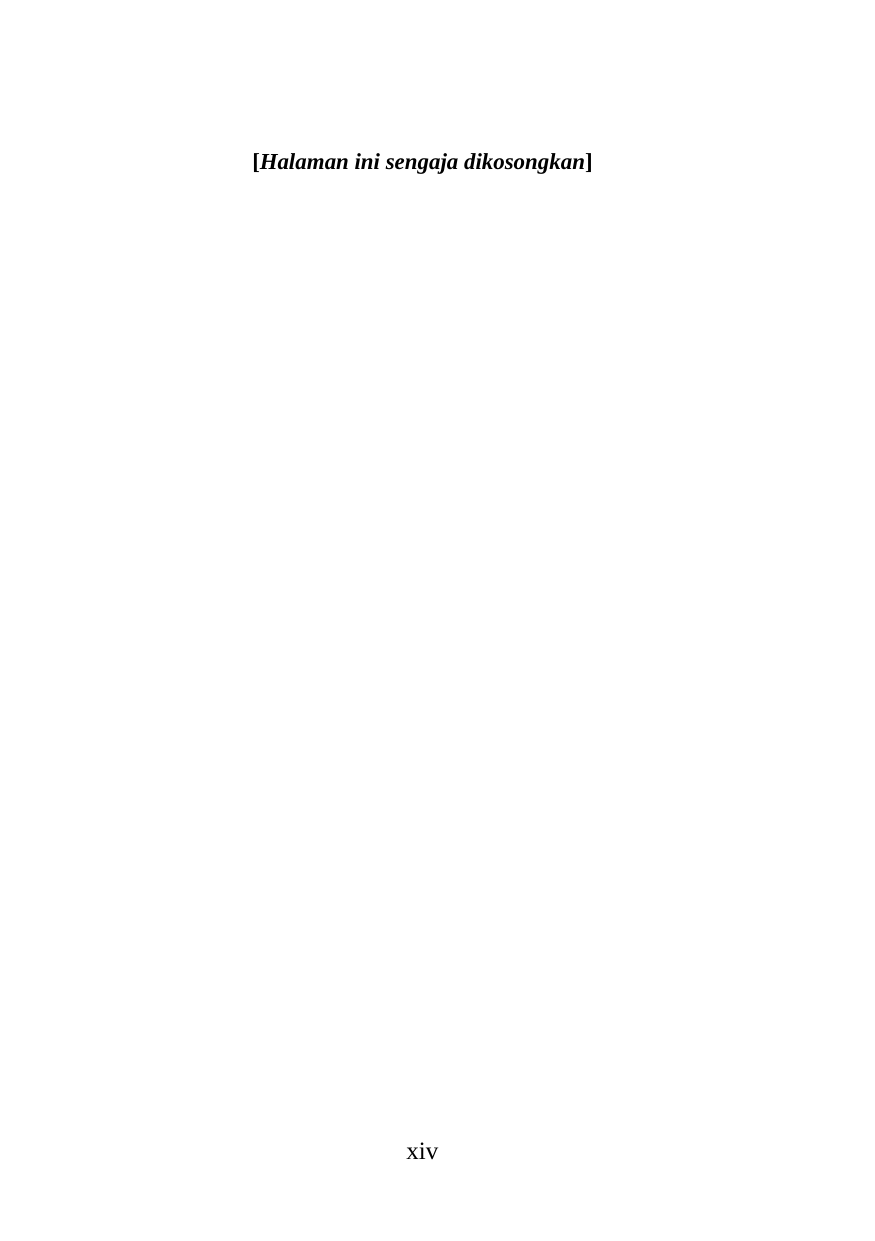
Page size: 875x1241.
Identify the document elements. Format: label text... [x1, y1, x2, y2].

text [Halaman ini sengaja dikosongkan] [118, 148, 726, 174]
